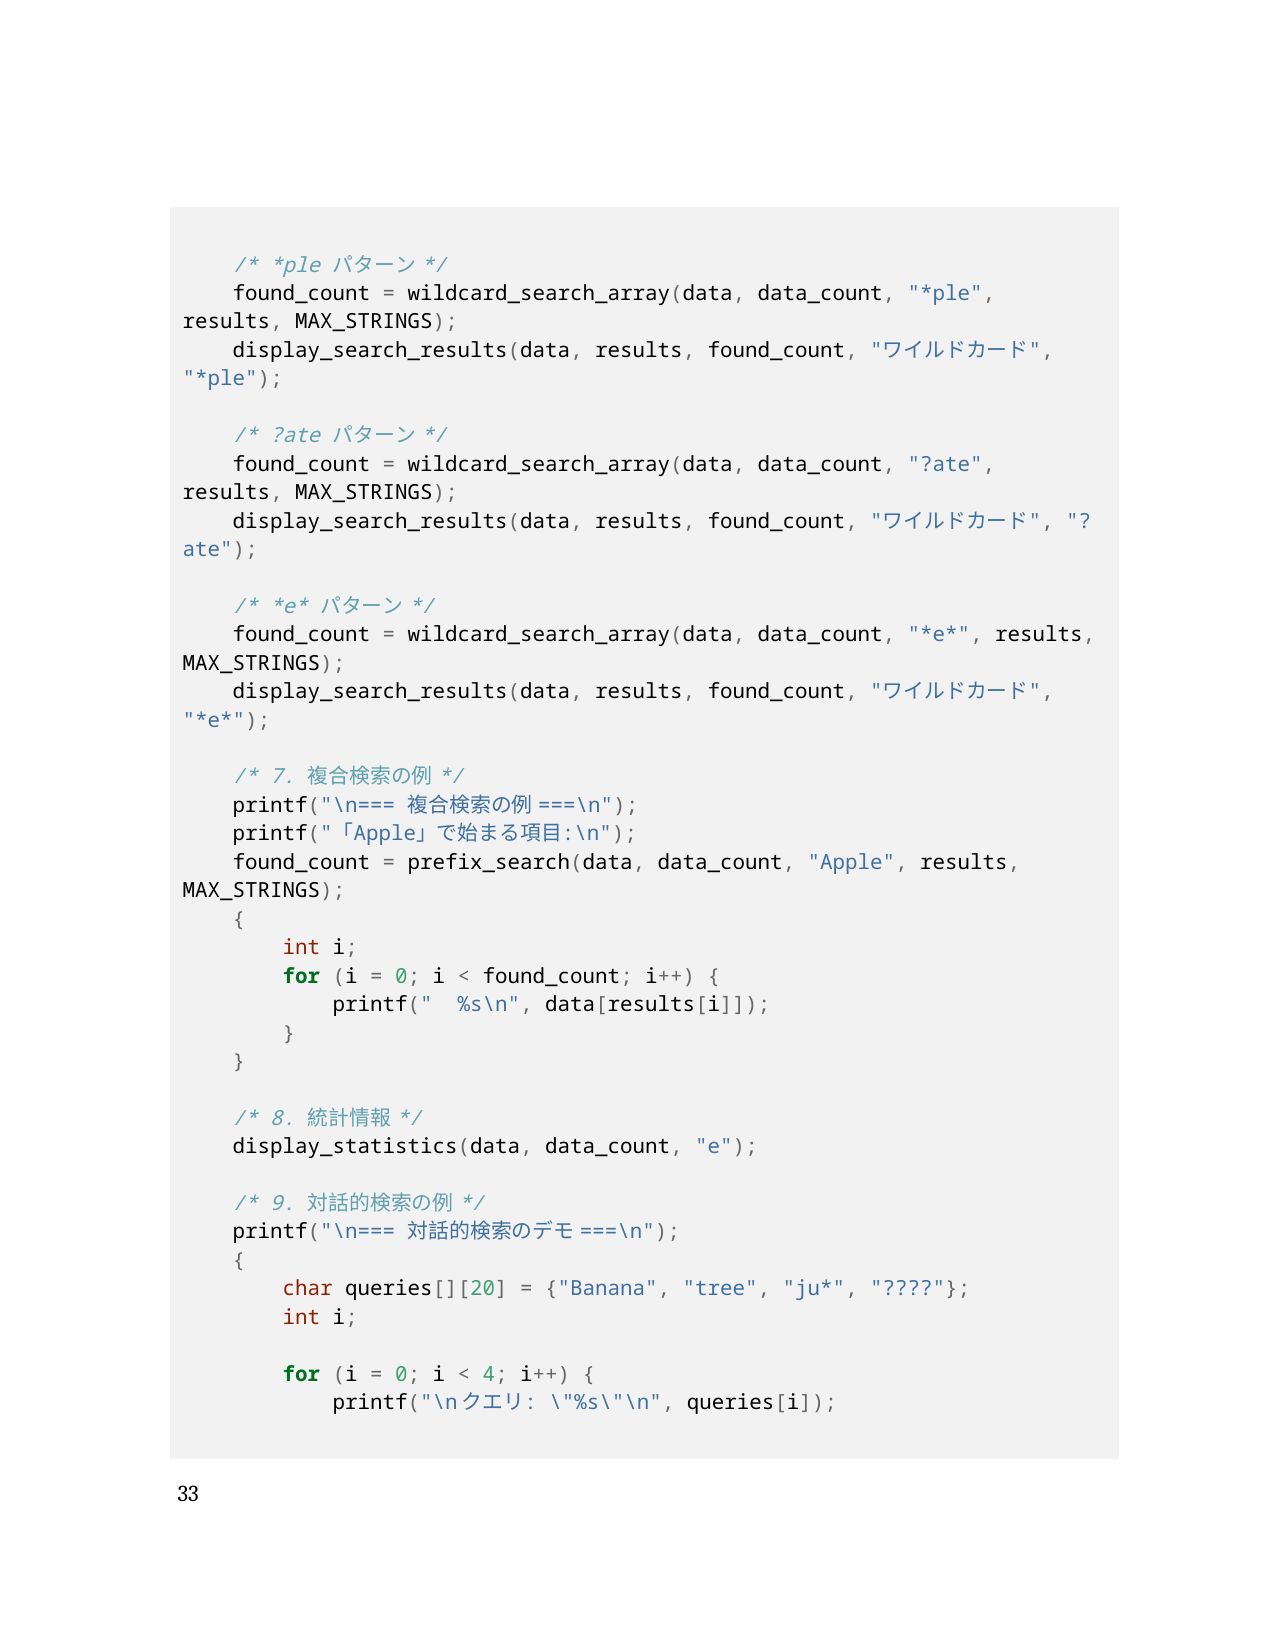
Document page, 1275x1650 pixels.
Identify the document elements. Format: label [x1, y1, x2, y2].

text [183, 219, 1106, 1446]
